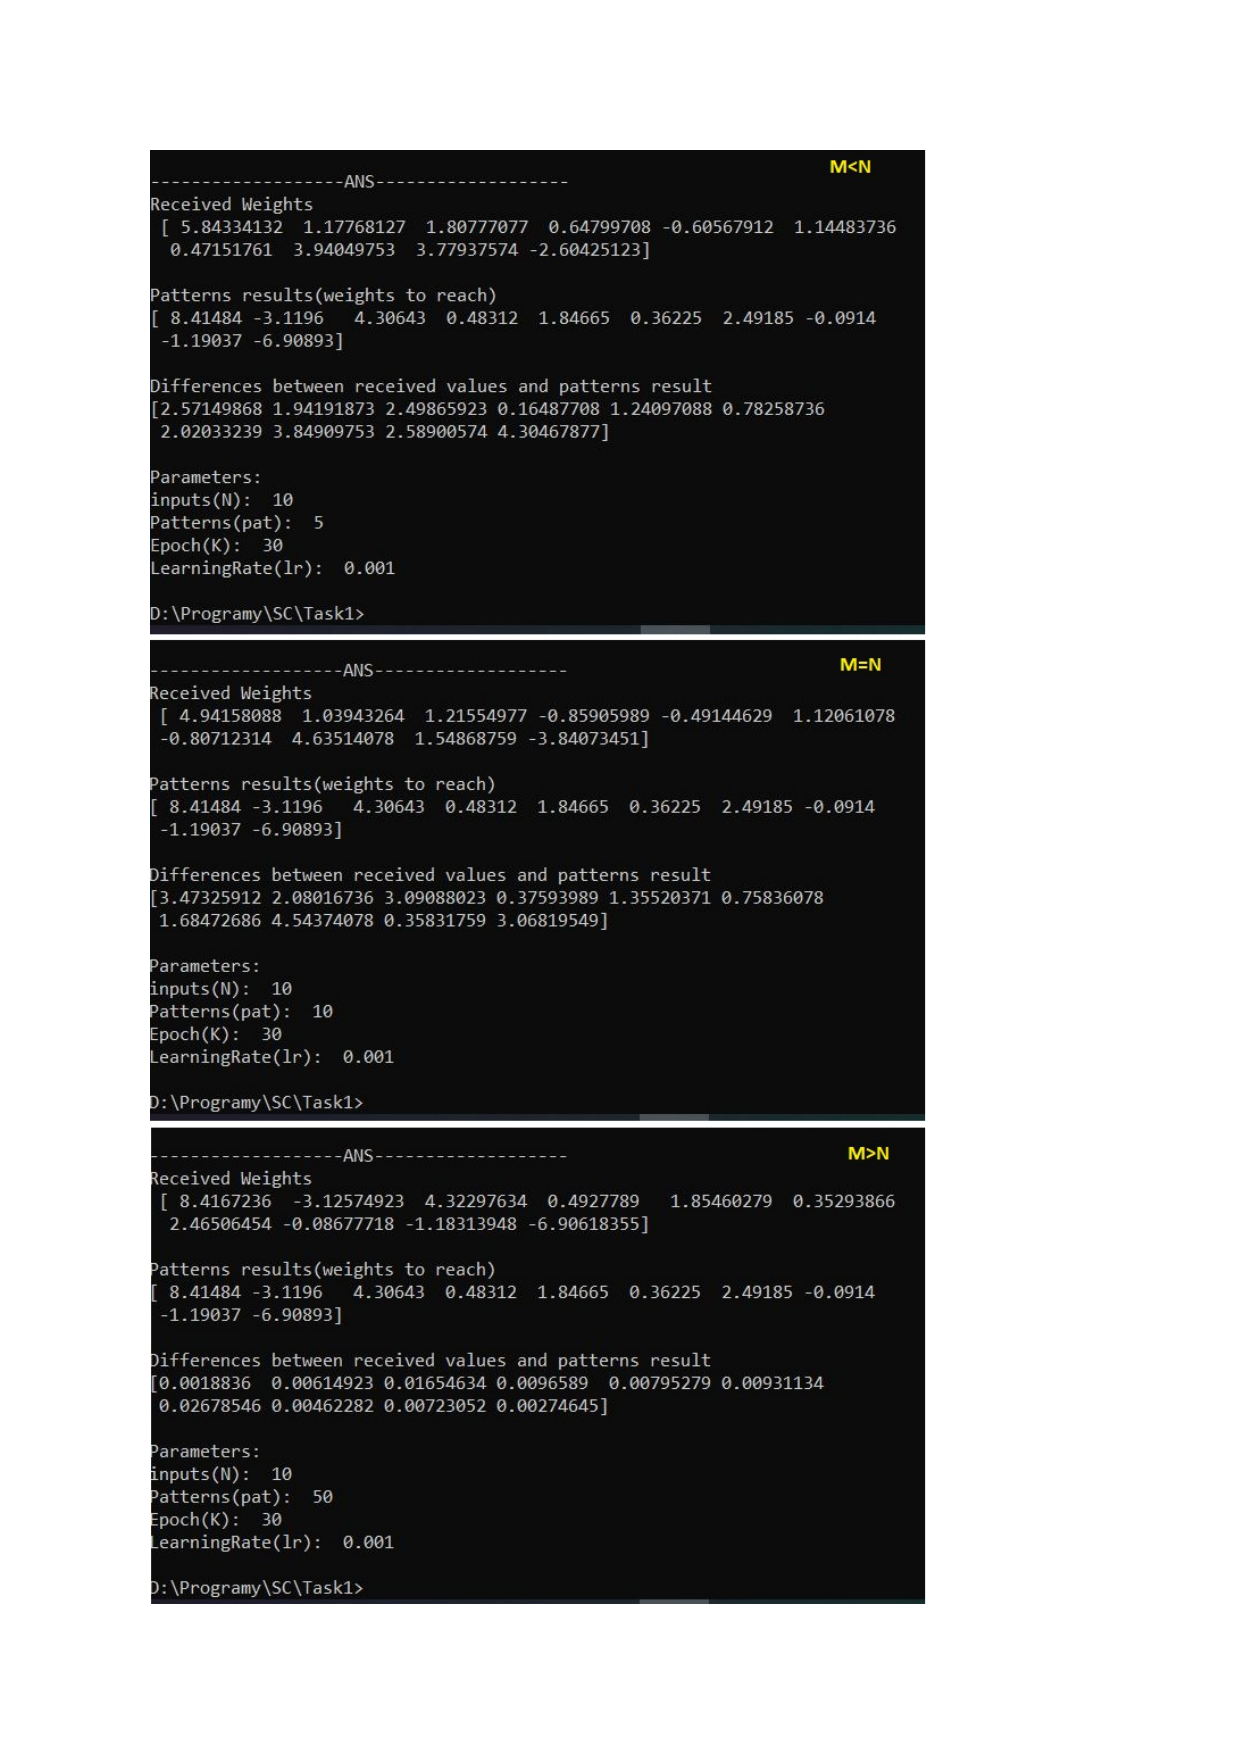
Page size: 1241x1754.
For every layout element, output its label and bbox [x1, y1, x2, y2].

picture [150, 150, 926, 1604]
